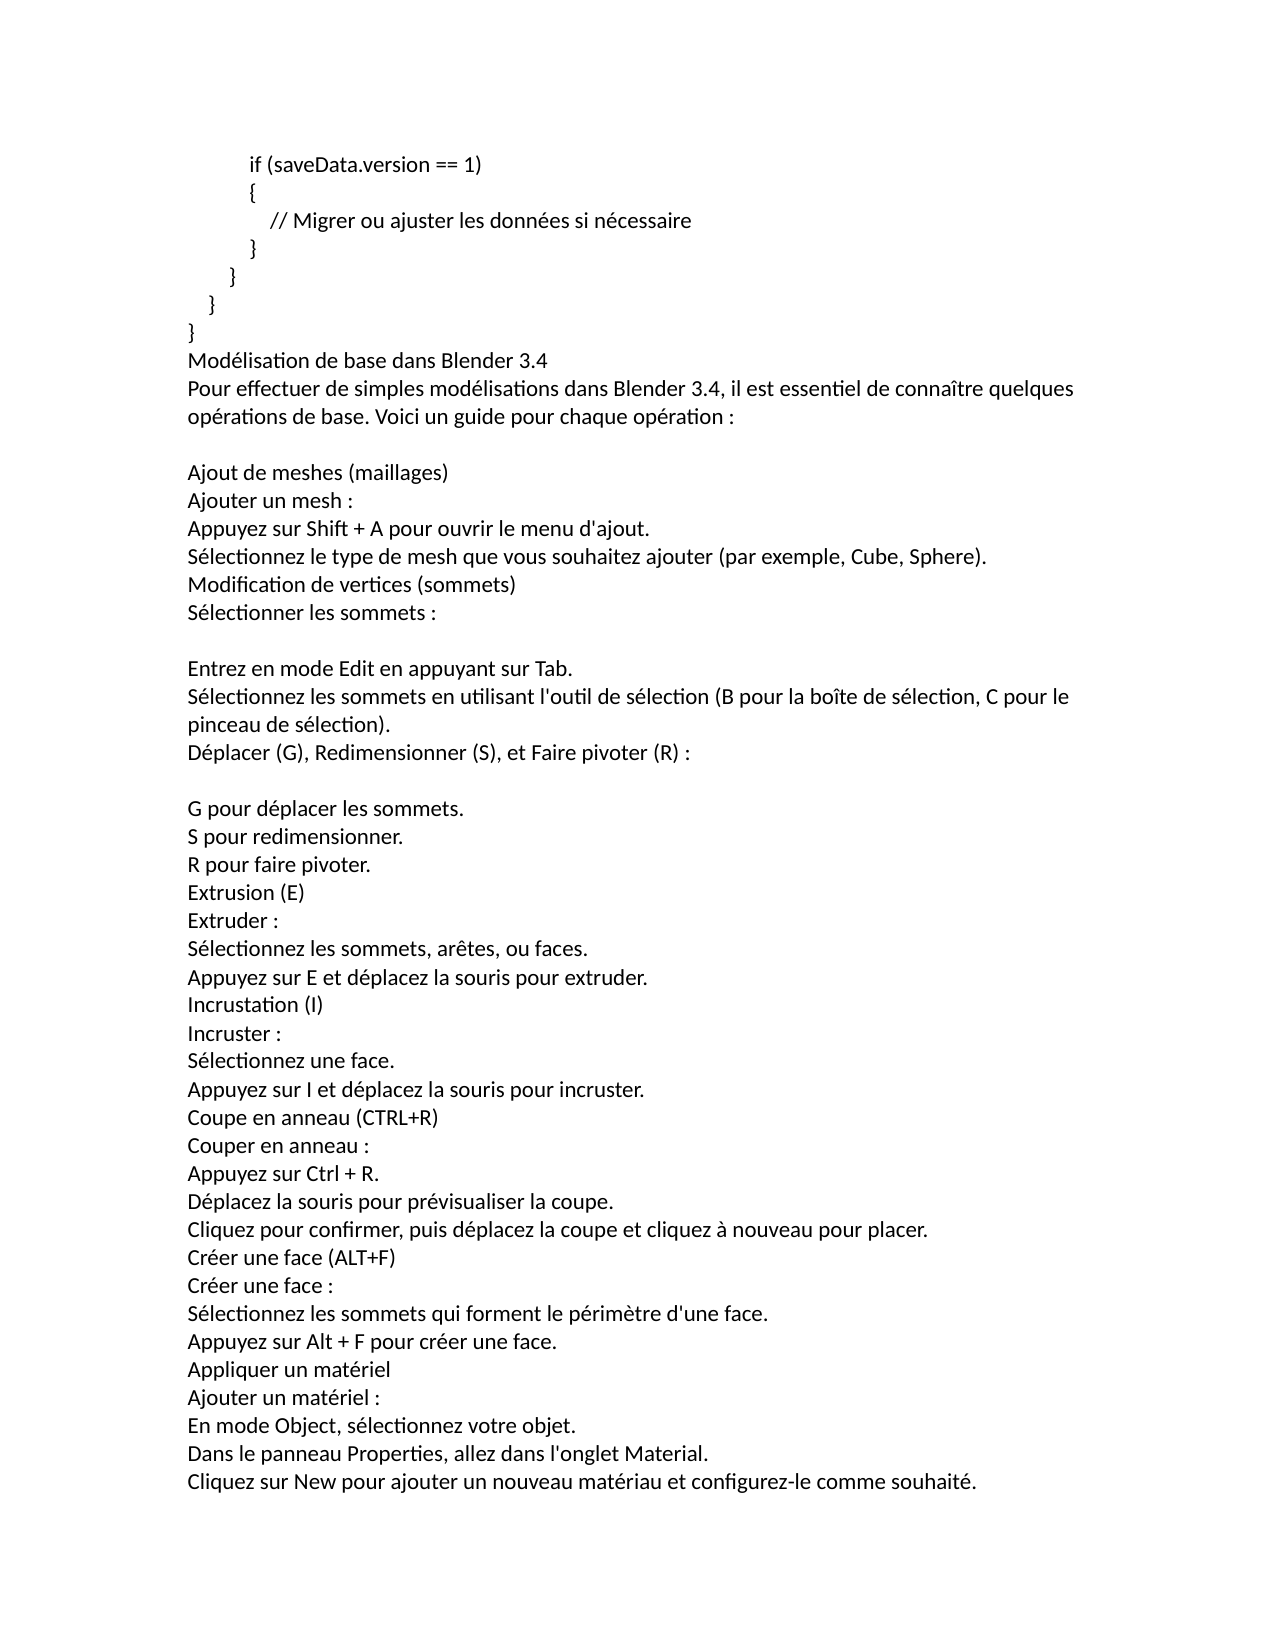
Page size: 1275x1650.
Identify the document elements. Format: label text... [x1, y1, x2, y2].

text Sélectionnez une face. [187, 1047, 1087, 1075]
text Cliquez pour confirmer, puis déplacez la coupe et cliquez à nouveau pour placer. [187, 1215, 1087, 1243]
text Sélectionnez le type de mesh que vous souhaitez ajouter (par exemple, Cube, Sphere). [187, 542, 1087, 570]
text Extruder : [187, 907, 1087, 934]
text Sélectionner les sommets : [187, 598, 1087, 626]
text // Migrer ou ajuster les données si nécessaire [187, 206, 1087, 234]
text { [187, 178, 1087, 206]
text G pour déplacer les sommets. [187, 794, 1087, 822]
text Incruster : [187, 1019, 1087, 1047]
text Déplacer (G), Redimensionner (S), et Faire pivoter (R) : [187, 738, 1087, 766]
text Modification de vertices (sommets) [187, 570, 1087, 598]
text } [187, 234, 1087, 262]
text Sélectionnez les sommets en utilisant l'outil de sélection (B pour la boîte de sélection, C pour le pinceau de sélection). [187, 682, 1087, 738]
text En mode Object, sélectionnez votre objet. [187, 1411, 1087, 1439]
text if (saveData.version == 1) [187, 150, 1087, 178]
text Créer une face : [187, 1271, 1087, 1299]
text } [187, 262, 1087, 290]
text Pour effectuer de simples modélisations dans Blender 3.4, il est essentiel de connaître quelques opérations de base. Voici un guide pour chaque opération : [187, 374, 1087, 430]
text Cliquez sur New pour ajouter un nouveau matériau et configurez-le comme souhaité. [187, 1467, 1087, 1495]
text Ajouter un mesh : [187, 486, 1087, 514]
text Ajout de meshes (maillages) [187, 458, 1087, 486]
text Couper en anneau : [187, 1131, 1087, 1159]
text Sélectionnez les sommets, arêtes, ou faces. [187, 934, 1087, 963]
text Appliquer un matériel [187, 1355, 1087, 1383]
text } [187, 290, 1087, 318]
text Appuyez sur I et déplacez la souris pour incruster. [187, 1075, 1087, 1103]
text Déplacez la souris pour prévisualiser la coupe. [187, 1187, 1087, 1215]
text Modélisation de base dans Blender 3.4 [187, 346, 1087, 374]
text Incrustation (I) [187, 991, 1087, 1019]
text } [187, 318, 1087, 346]
text R pour faire pivoter. [187, 851, 1087, 878]
text Entrez en mode Edit en appuyant sur Tab. [187, 654, 1087, 682]
text Appuyez sur Alt + F pour créer une face. [187, 1327, 1087, 1355]
text Créer une face (ALT+F) [187, 1243, 1087, 1271]
text S pour redimensionner. [187, 822, 1087, 851]
text Appuyez sur Ctrl + R. [187, 1159, 1087, 1187]
text Coupe en anneau (CTRL+R) [187, 1103, 1087, 1131]
text Appuyez sur Shift + A pour ouvrir le menu d'ajout. [187, 514, 1087, 542]
text Ajouter un matériel : [187, 1383, 1087, 1411]
text Appuyez sur E et déplacez la souris pour extruder. [187, 963, 1087, 991]
text Extrusion (E) [187, 878, 1087, 907]
text Sélectionnez les sommets qui forment le périmètre d'une face. [187, 1299, 1087, 1327]
text Dans le panneau Properties, allez dans l'onglet Material. [187, 1439, 1087, 1467]
